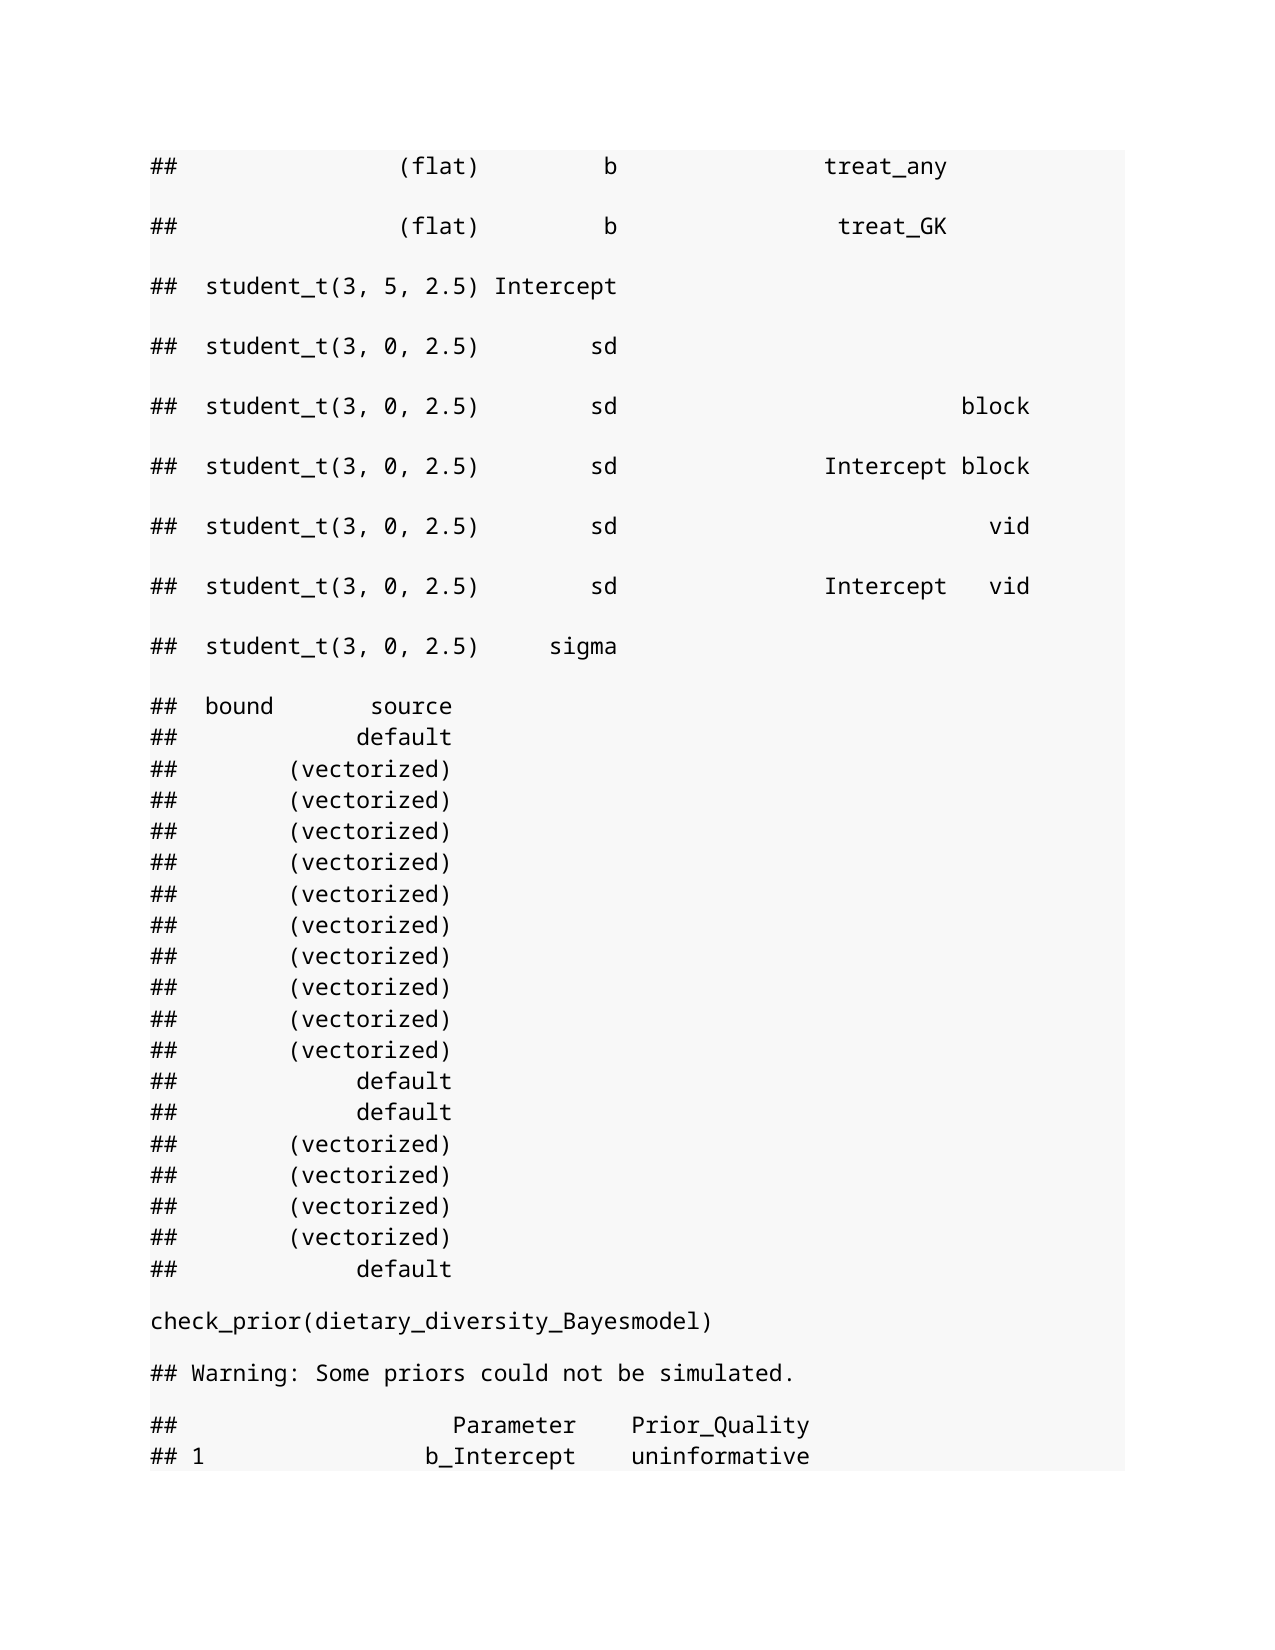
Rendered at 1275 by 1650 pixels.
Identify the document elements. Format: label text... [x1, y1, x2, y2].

text ## Warning: Some priors could not be simulated. [150, 1357, 1125, 1388]
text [150, 150, 1125, 1284]
text check_prior(dietary_diversity_Bayesmodel) [150, 1304, 1125, 1336]
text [150, 1409, 1125, 1471]
